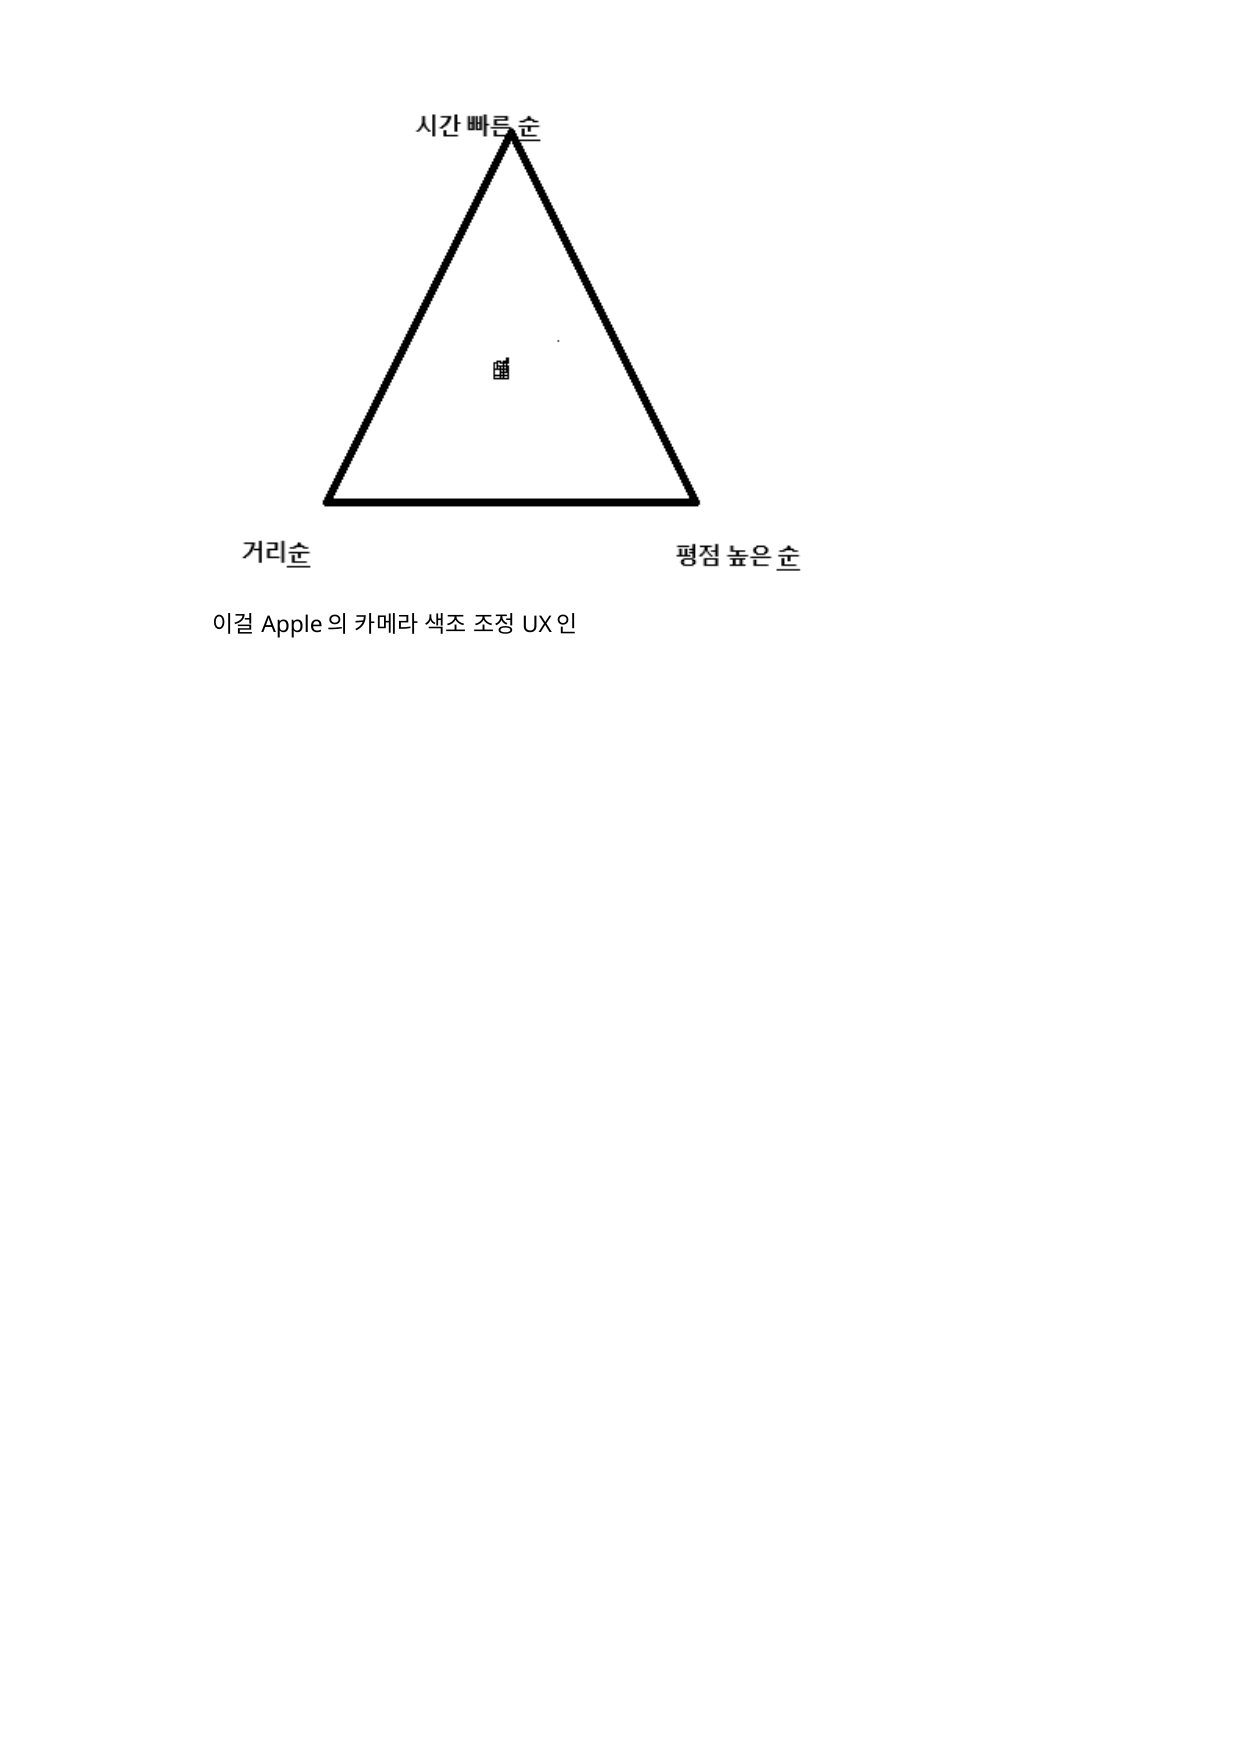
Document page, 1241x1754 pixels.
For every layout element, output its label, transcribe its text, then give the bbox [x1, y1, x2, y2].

picture [212, 75, 816, 607]
